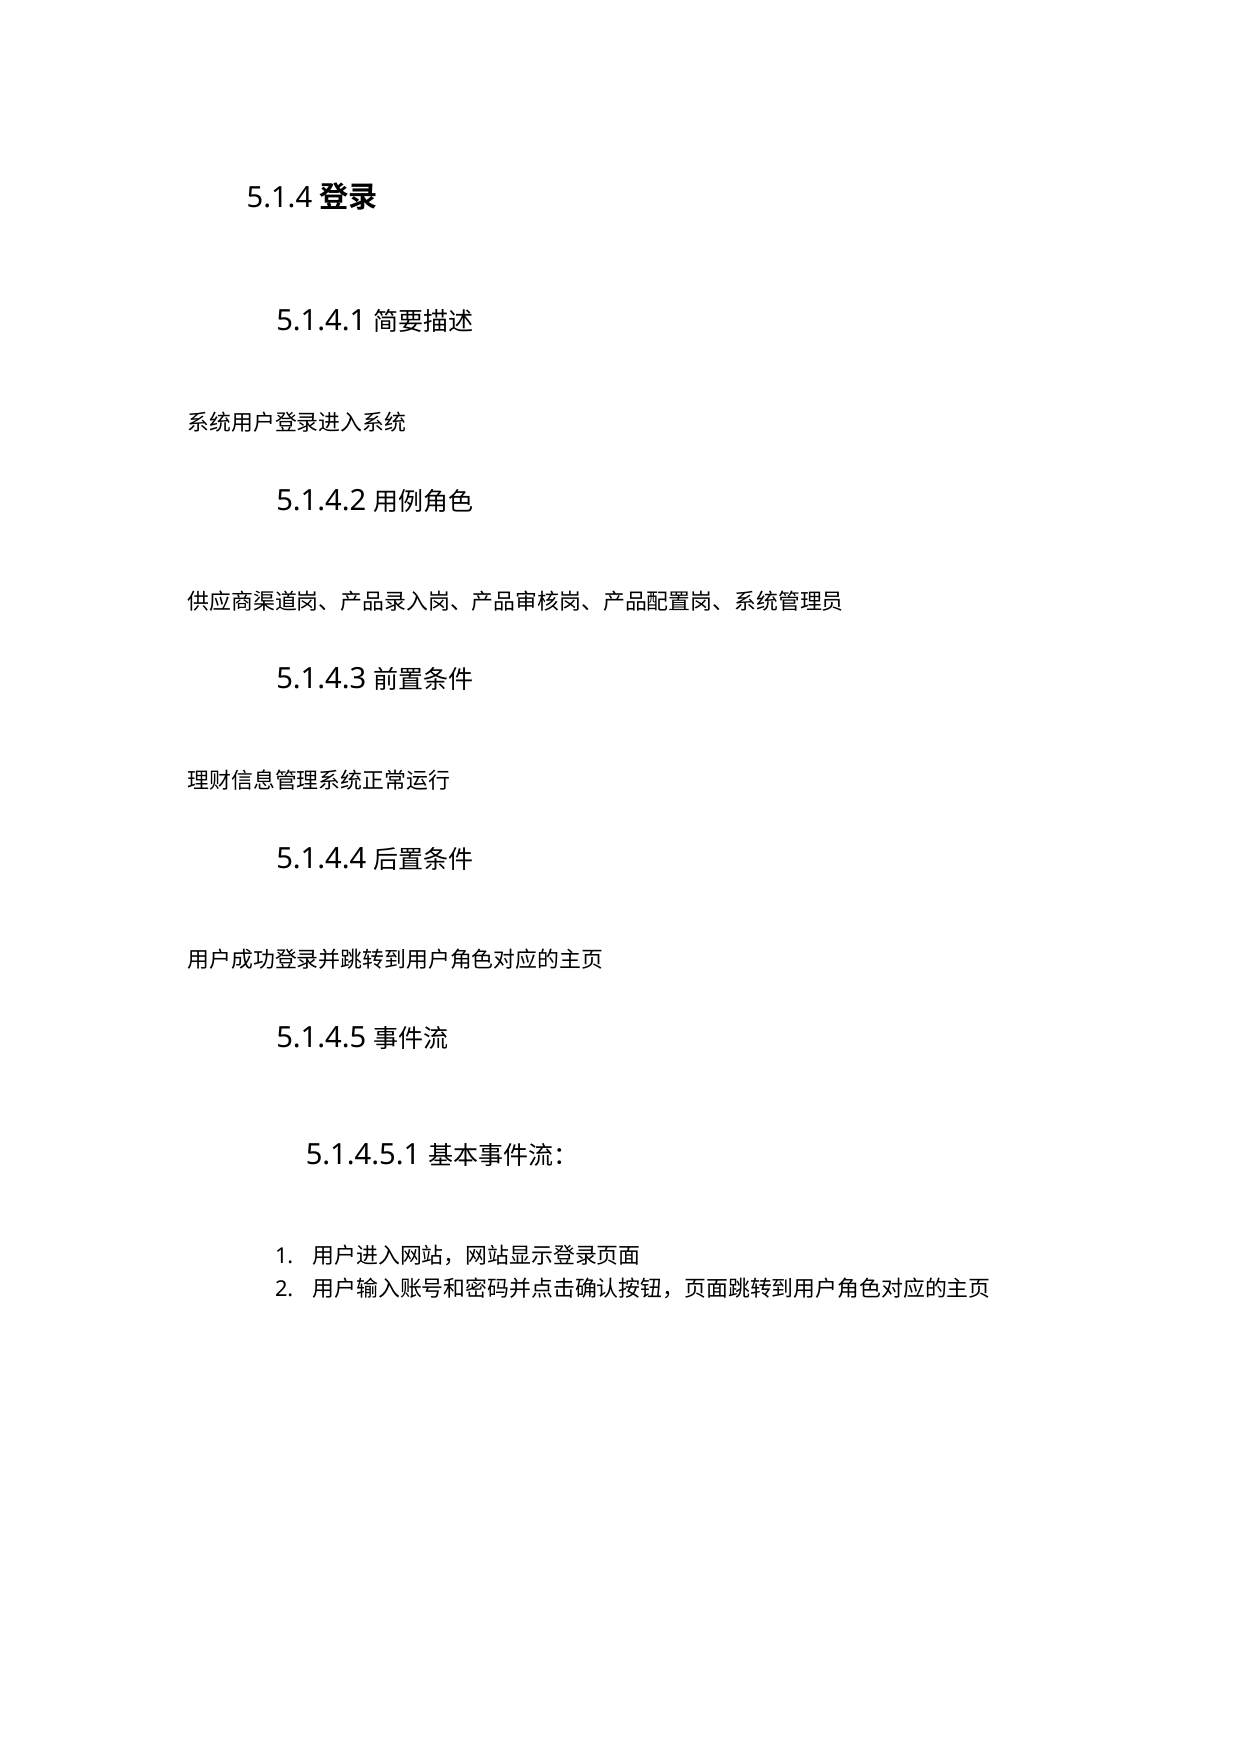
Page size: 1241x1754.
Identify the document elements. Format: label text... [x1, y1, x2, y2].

subtitle 用例角色 [276, 466, 1053, 531]
subtitle 后置条件 [276, 824, 1053, 889]
text 用户成功登录并跳转到用户角色对应的主页 [187, 942, 1053, 974]
subtitle 基本事件流： [306, 1121, 1053, 1186]
subtitle 登录 [246, 162, 1053, 227]
subtitle 前置条件 [276, 645, 1053, 710]
text 供应商渠道岗、产品录入岗、产品审核岗、产品配置岗、系统管理员 [187, 583, 1053, 616]
text 理财信息管理系统正常运行 [187, 763, 1053, 795]
list 用户输入账号和密码并点击确认按钮，页面跳转到用户角色对应的主页 [275, 1271, 1053, 1303]
list 用户进入网站，网站显示登录页面 [275, 1238, 1053, 1271]
text 系统用户登录进入系统 [187, 404, 1053, 437]
subtitle 简要描述 [276, 287, 1053, 352]
subtitle 事件流 [276, 1003, 1053, 1068]
